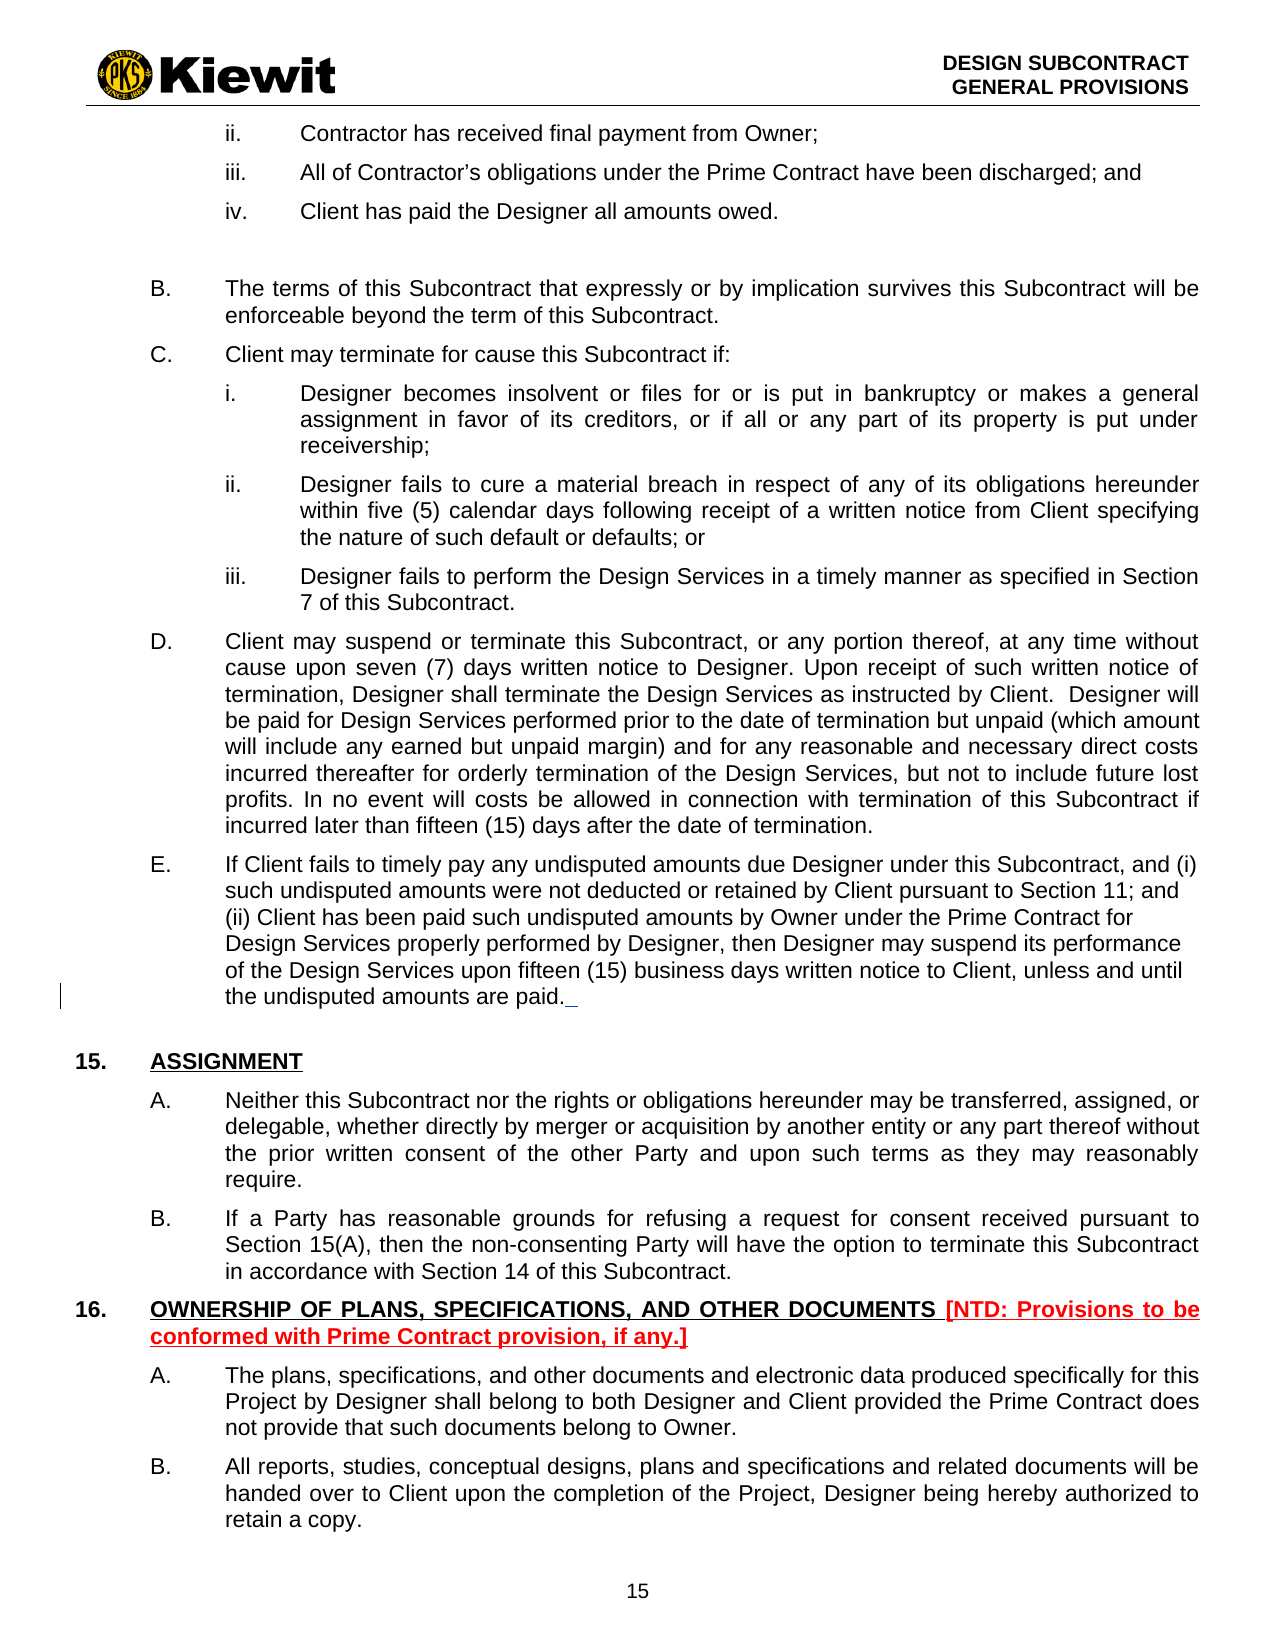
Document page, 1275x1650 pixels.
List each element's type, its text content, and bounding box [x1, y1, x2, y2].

list Client has paid the Designer all amounts owed. [225, 198, 1200, 224]
list Client may terminate for cause this Subcontract if: [150, 341, 1200, 367]
list Contractor has received final payment from Owner; [225, 120, 1200, 146]
list Designer becomes insolvent or files for or is put in bankruptcy or makes a general assignment in favor of its creditors, or if all or any part of its property is put under receivership; [225, 379, 1200, 458]
list Client may suspend or terminate this Subcontract, or any portion thereof, at any time without cause upon seven (7) days written notice to Designer. Upon receipt of such written notice of termination, Designer shall terminate the Design Services as instructed by Client. Designer will be paid for Design Services performed prior to the date of termination but unpaid (which amount will include any earned but unpaid margin) and for any reasonable and necessary direct costs incurred thereafter for orderly termination of the Design Services, but not to include future lost profits. In no event will costs be allowed in connection with termination of this Subcontract if incurred later than fifteen (15) days after the date of termination. [150, 628, 1200, 839]
list All reports, studies, conceptual designs, plans and specifications and related documents will be handed over to Client upon the completion of the Project, Designer being hereby authorized to retain a copy. [150, 1453, 1200, 1532]
list Neither this Subcontract nor the rights or obligations hereunder may be transferred, assigned, or delegable, whether directly by merger or acquisition by another entity or any part thereof without the prior written consent of the other Party and upon such terms as they may reasonably require. [150, 1087, 1200, 1192]
list All of Contractor’s obligations under the Prime Contract have been discharged; and [225, 159, 1200, 185]
list The terms of this Subcontract that expressly or by implication survives this Subcontract will be enforceable beyond the term of this Subcontract. [150, 275, 1200, 328]
list Designer fails to cure a material breach in respect of any of its obligations hereunder within five (5) calendar days following receipt of a written notice from Client specifying the nature of such default or defaults; or [225, 471, 1200, 550]
list If Client fails to timely pay any undisputed amounts due Designer under this Subcontract, and (i) such undisputed amounts were not deducted or retained by Client pursuant to Section 11; and (ii) Client has been paid such undisputed amounts by Owner under the Prime Contract for Design Services properly performed by Designer, then Designer may suspend its performance of the Design Services upon fifteen (15) business days written notice to Client, unless and until the undisputed amounts are paid. [150, 851, 1200, 1009]
list If a Party has reasonable grounds for refusing a request for consent received pursuant to Section 15(A), then the non-consenting Party will have the option to terminate this Subcontract in accordance with Section 14 of this Subcontract. [150, 1205, 1200, 1284]
list Designer fails to perform the Design Services in a timely manner as specified in Section 7 of this Subcontract. [225, 563, 1200, 615]
subtitle ASSIGNMENT [75, 1048, 1200, 1074]
list The plans, specifications, and other documents and electronic data produced specifically for this Project by Designer shall belong to both Designer and Client provided the Prime Contract does not provide that such documents belong to Owner. [150, 1362, 1200, 1441]
picture [97, 50, 335, 100]
subtitle OWNERSHIP OF PLANS, SPECIFICATIONS, AND OTHER DOCUMENTS [NTD: Provisions to be conformed with Prime Contract provision, if any.] [75, 1296, 1200, 1349]
